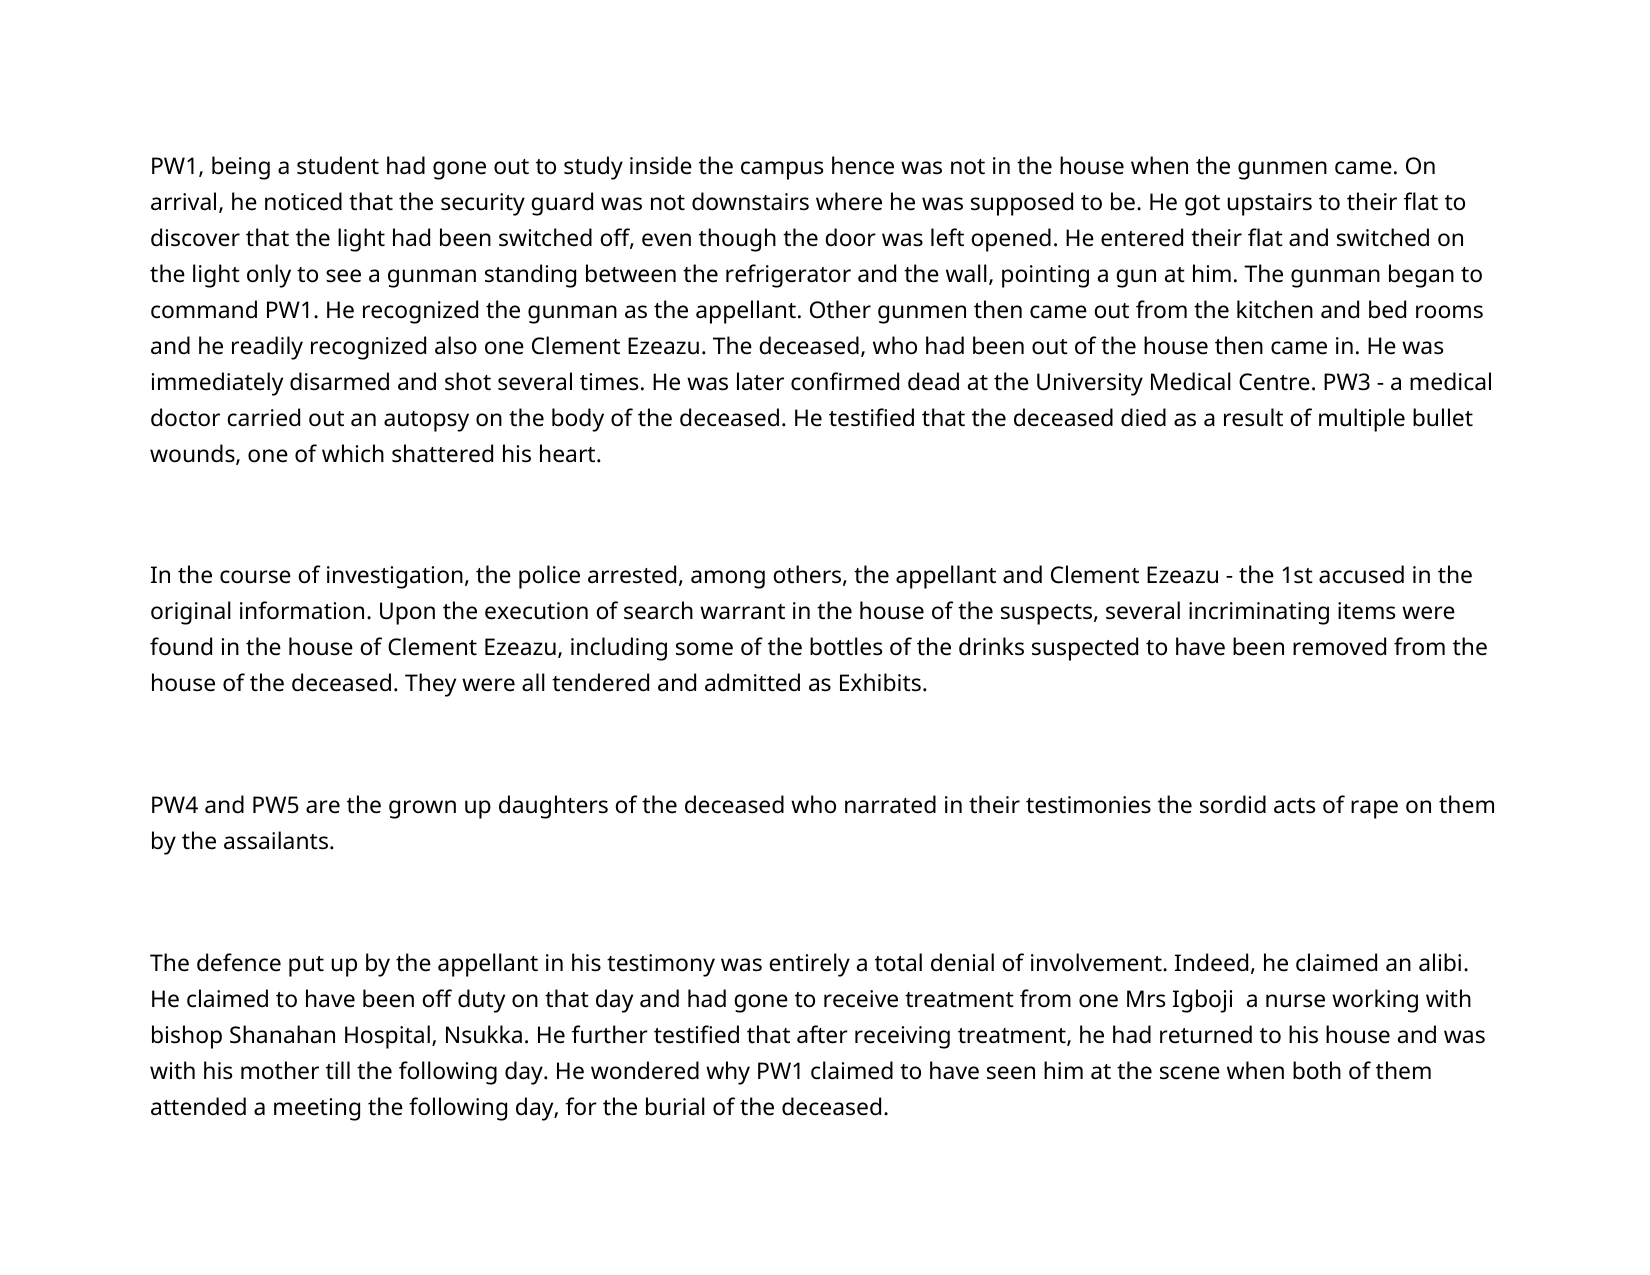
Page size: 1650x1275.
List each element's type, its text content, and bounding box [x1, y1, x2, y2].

text In the course of investigation, the police arrested, among others, the appellant and Clement Ezeazu - the 1st accused in the original information. Upon the execution of search warrant in the house of the suspects, several incriminating items were found in the house of Clement Ezeazu, including some of the bottles of the drinks suspected to have been removed from the house of the deceased. They were all tendered and admitted as Exhibits. [150, 559, 1500, 698]
text PW1, being a student had gone out to study inside the campus hence was not in the house when the gunmen came. On arrival, he noticed that the security guard was not downstairs where he was supposed to be. He got upstairs to their flat to discover that the light had been switched off, even though the door was left opened. He entered their flat and switched on the light only to see a gunman standing between the refrigerator and the wall, pointing a gun at him. The gunman began to command PW1. He recognized the gunman as the appellant. Other gunmen then came out from the kitchen and bed rooms and he readily recognized also one Clement Ezeazu. The deceased, who had been out of the house then came in. He was immediately disarmed and shot several times. He was later confirmed dead at the University Medical Centre. PW3 - a medical doctor carried out an autopsy on the body of the deceased. He testified that the deceased died as a result of multiple bullet wounds, one of which shattered his heart. [150, 150, 1500, 469]
text The defence put up by the appellant in his testimony was entirely a total denial of involvement. Indeed, he claimed an alibi. He claimed to have been off duty on that day and had gone to receive treatment from one Mrs Igboji a nurse working with bishop Shanahan Hospital, Nsukka. He further testified that after receiving treatment, he had returned to his house and was with his mother till the following day. He wondered why PW1 claimed to have seen him at the scene when both of them attended a meeting the following day, for the burial of the deceased. [150, 947, 1500, 1122]
text PW4 and PW5 are the grown up daughters of the deceased who narrated in their testimonies the sordid acts of rape on them by the assailants. [150, 789, 1500, 856]
